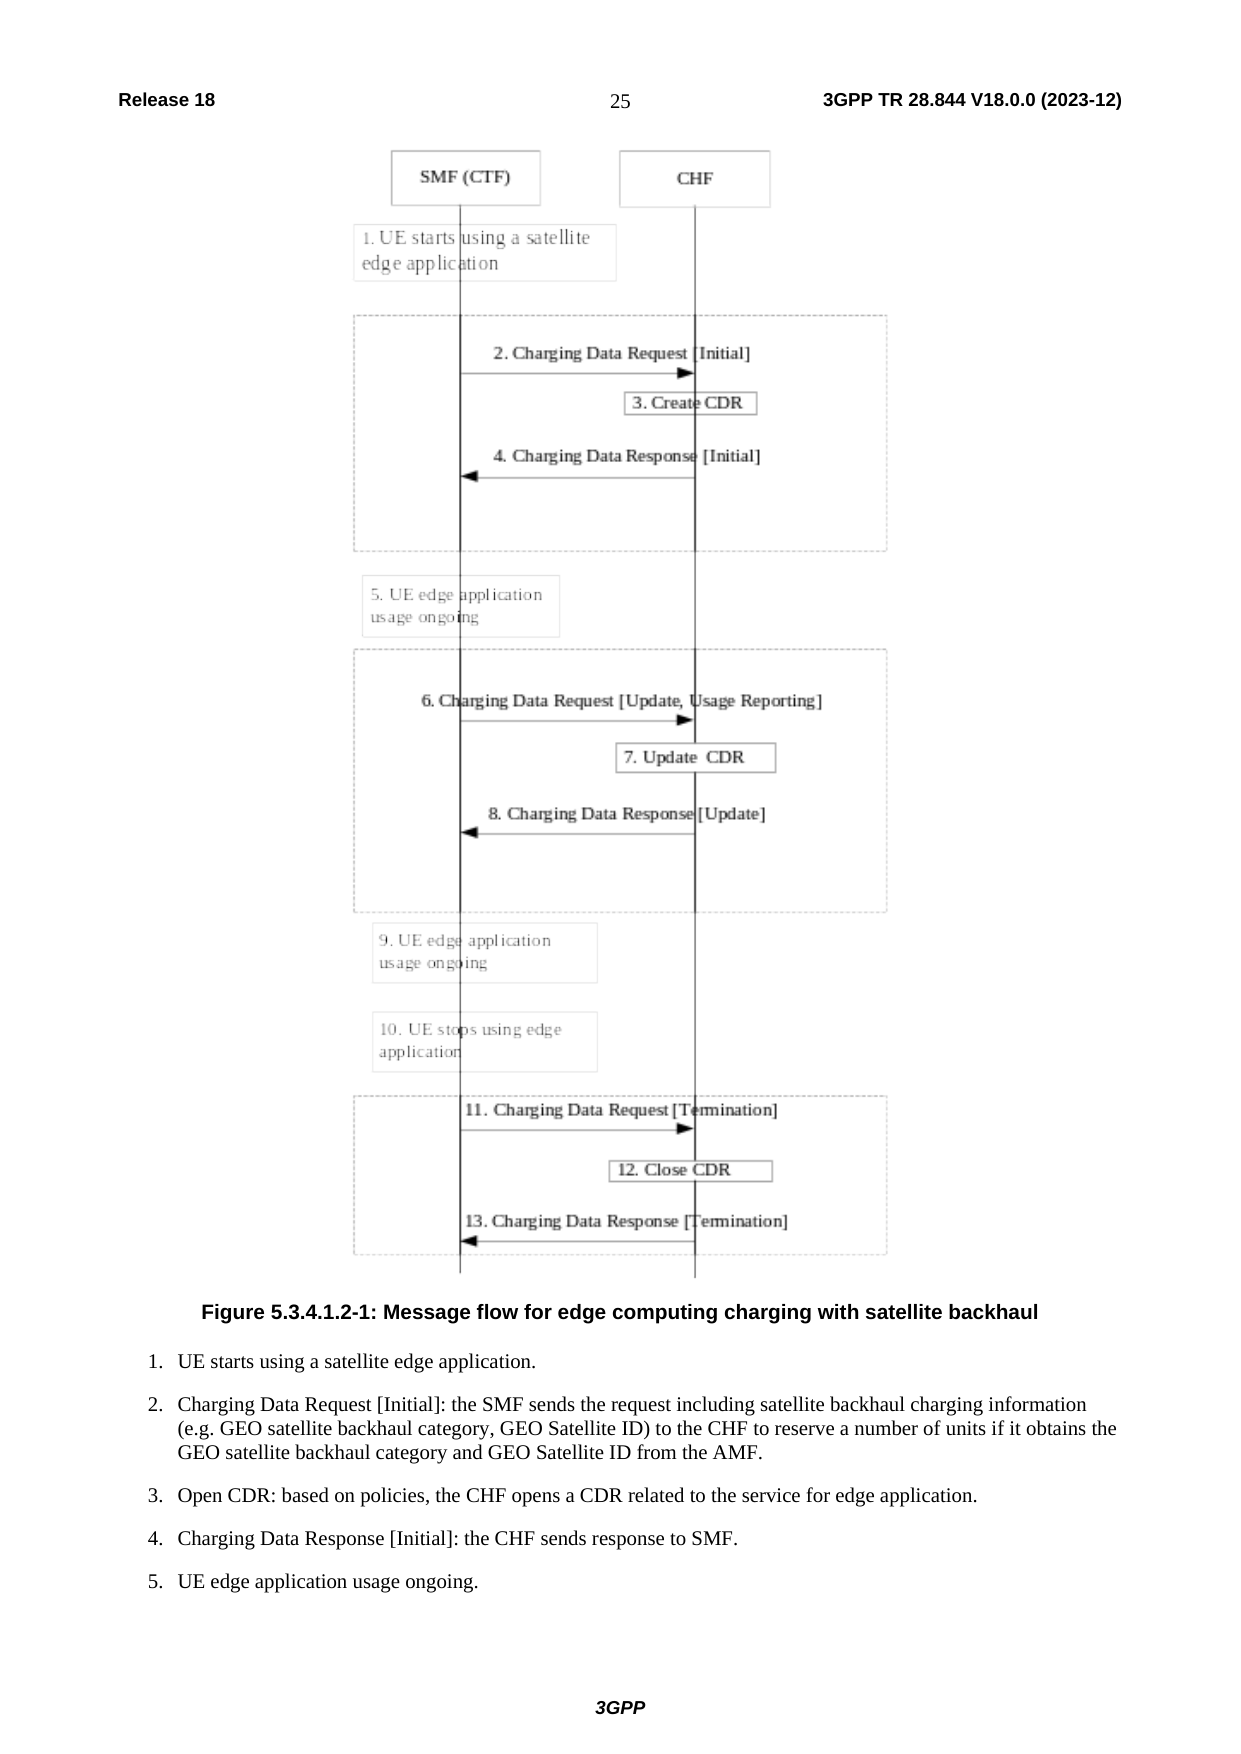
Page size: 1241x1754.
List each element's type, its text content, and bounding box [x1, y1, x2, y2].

text 5. UE edge application usage ongoing. [148, 1568, 1122, 1593]
text 1. UE starts using a satellite edge application. [148, 1349, 1122, 1373]
text 3. Open CDR: based on policies, the CHF opens a CDR related to the service for edge application. [148, 1483, 1122, 1507]
text 2. Charging Data Request [Initial]: the SMF sends the request including satellite backhaul charging information (e.g. GEO satellite backhaul category, GEO Satellite ID) to the CHF to reserve a number of units if it obtains the GEO satellite backhaul category and GEO Satellite ID from the AMF. [148, 1392, 1122, 1464]
text 4. Charging Data Response [Initial]: the CHF sends response to SMF. [148, 1526, 1122, 1550]
text Figure 5.3.4.1.2-1: Message flow for edge computing charging with satellite backhaul [118, 1300, 1122, 1324]
